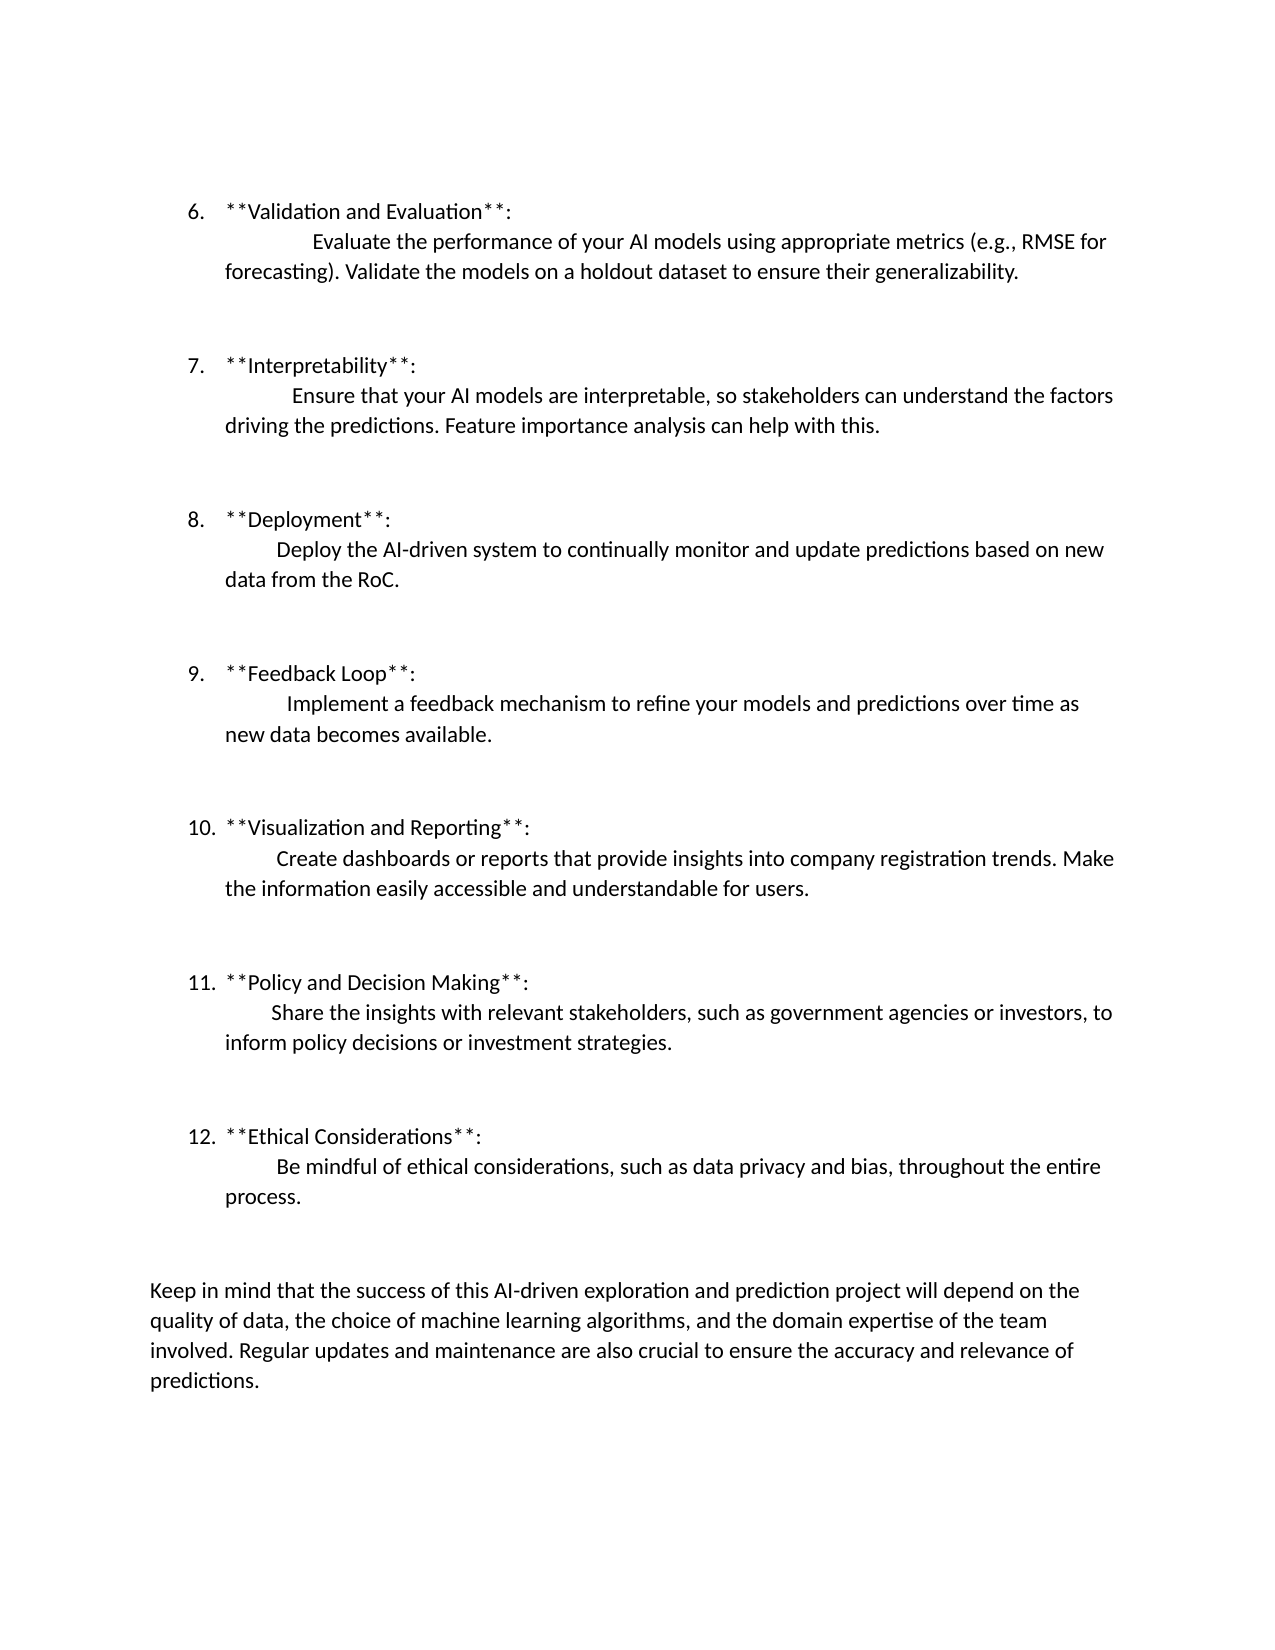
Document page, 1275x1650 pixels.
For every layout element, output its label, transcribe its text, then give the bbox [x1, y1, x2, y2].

list Evaluate the performance of your AI models using appropriate metrics (e.g., RMSE for forecasting). Validate the models on a holdout dataset to ensure their generalizability. [225, 227, 1125, 285]
text Keep in mind that the success of this AI-driven exploration and prediction project will depend on the quality of data, the choice of machine learning algorithms, and the domain expertise of the team involved. Regular updates and maintenance are also crucial to ensure the accuracy and relevance of predictions. [150, 1276, 1125, 1395]
list Implement a feedback mechanism to refine your models and predictions over time as new data becomes available. [225, 689, 1125, 748]
list Ensure that your AI models are interpretable, so stakeholders can understand the factors driving the predictions. Feature importance analysis can help with this. [225, 381, 1125, 439]
list Share the insights with relevant stakeholders, such as government agencies or investors, to inform policy decisions or investment strategies. [225, 998, 1125, 1056]
list Deploy the AI-driven system to continually monitor and update predictions based on new data from the RoC. [225, 535, 1125, 594]
list **Interpretability**: [187, 351, 1125, 379]
list Be mindful of ethical considerations, such as data privacy and bias, throughout the entire process. [225, 1152, 1125, 1210]
list **Visualization and Reporting**: [187, 813, 1125, 842]
list Create dashboards or reports that provide insights into company registration trends. Make the information easily accessible and understandable for users. [225, 844, 1125, 902]
list **Policy and Decision Making**: [187, 968, 1125, 996]
list **Feedback Loop**: [187, 659, 1125, 687]
list **Ethical Considerations**: [187, 1122, 1125, 1150]
list **Validation and Evaluation**: [187, 197, 1125, 225]
list **Deployment**: [187, 505, 1125, 533]
